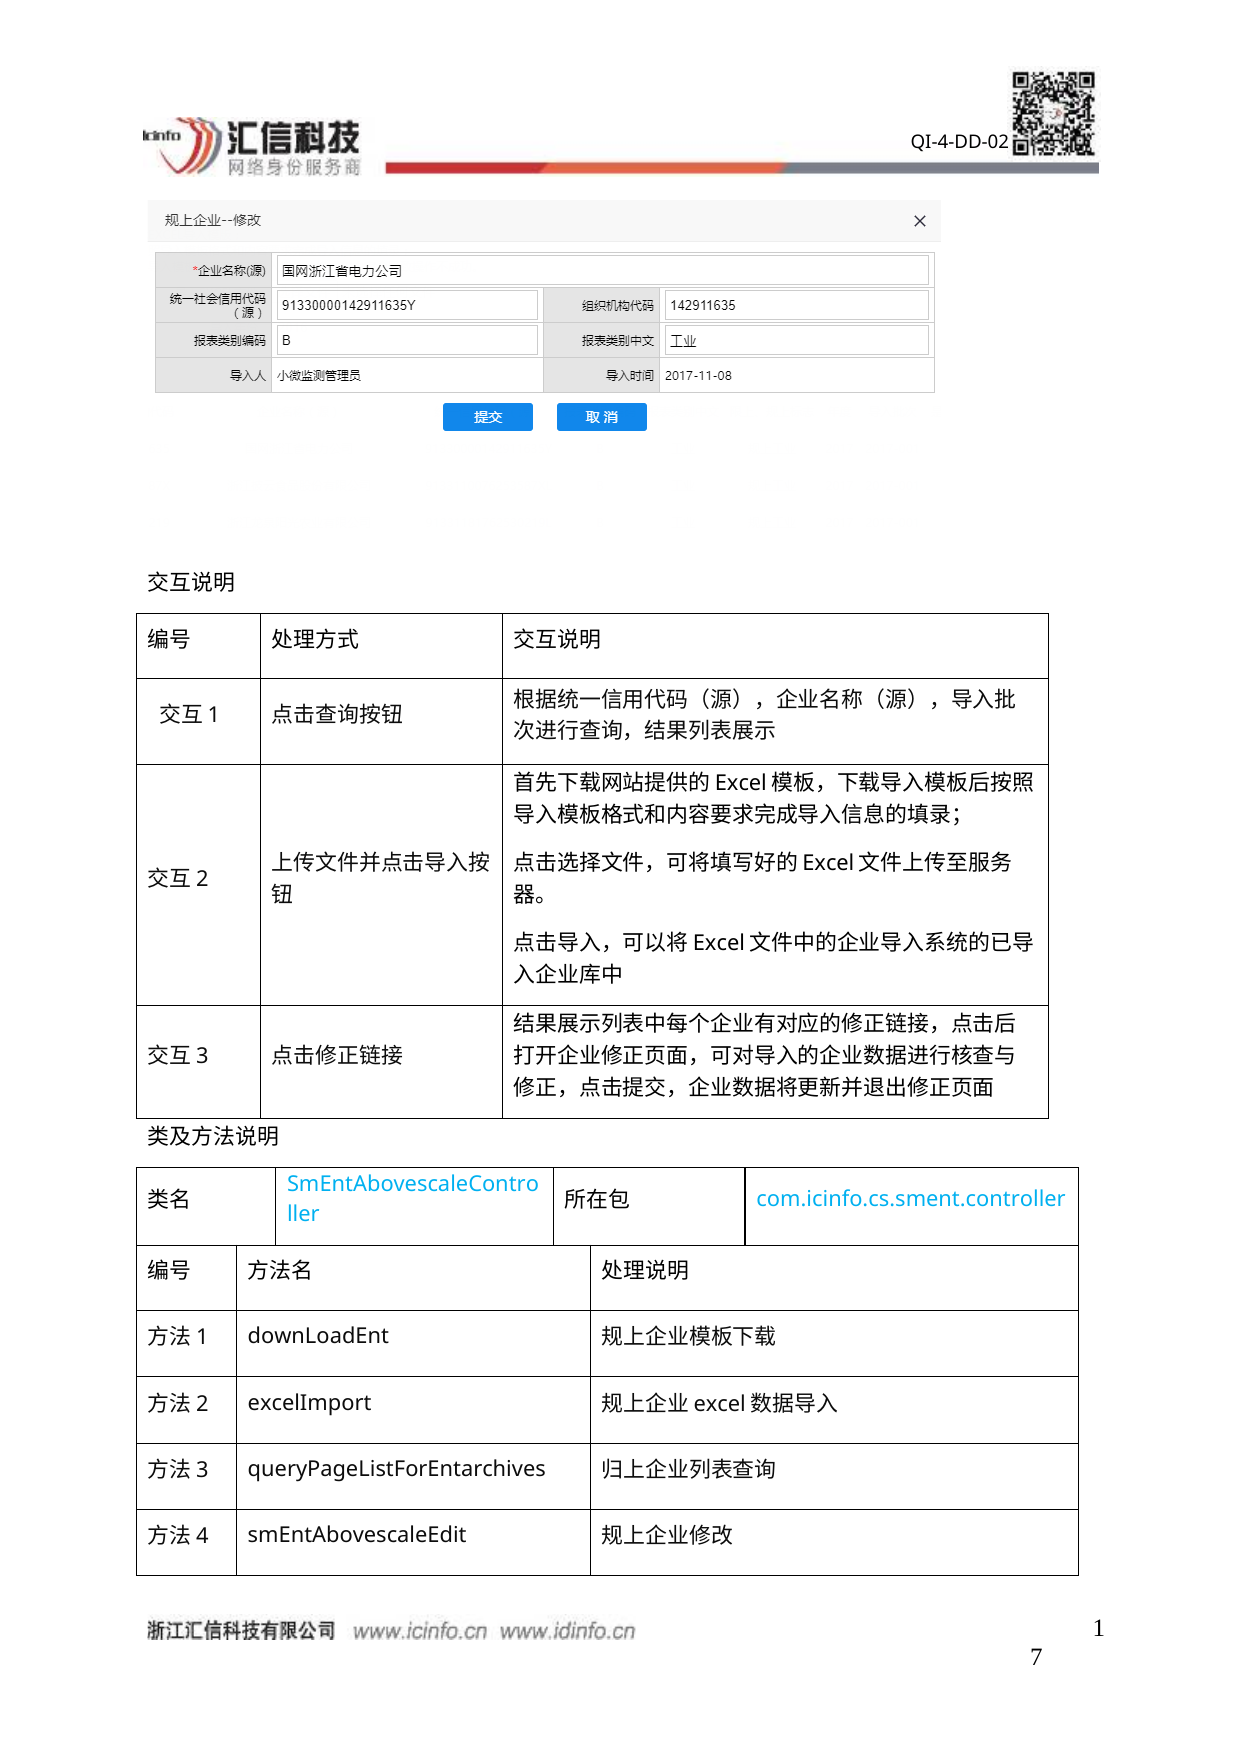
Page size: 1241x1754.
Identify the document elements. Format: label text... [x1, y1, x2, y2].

table_cell 规上企业修改 [591, 1510, 1078, 1575]
picture [147, 1614, 645, 1640]
table_cell 方法2 [137, 1377, 236, 1442]
table_header SmEntAbovescaleController [276, 1168, 553, 1244]
table_cell 交互3 [137, 1006, 260, 1118]
table_header com.icinfo.cs.sment.controller [746, 1168, 1078, 1244]
table_cell 方法1 [137, 1311, 236, 1376]
picture [143, 66, 1101, 177]
text 类及方法说明 [148, 1119, 1092, 1151]
table_header 交互说明 [503, 614, 1048, 678]
table_cell 规上企业模板下载 [591, 1311, 1078, 1376]
text 交互说明 [148, 565, 1092, 596]
table_cell 方法4 [137, 1510, 236, 1575]
table_cell 交互2 [137, 765, 260, 1005]
table_header 所在包 [554, 1168, 744, 1244]
table_cell excelImport [237, 1377, 590, 1442]
table_header 处理方式 [261, 614, 502, 678]
table_cell 上传文件并点击导入按钮 [261, 765, 502, 1005]
table_cell 规上企业excel数据导入 [591, 1377, 1078, 1442]
table_cell 点击查询按钮 [261, 679, 502, 764]
table_cell 点击修正链接 [261, 1006, 502, 1118]
picture [147, 200, 941, 548]
table_header 类名 [137, 1168, 275, 1244]
table_header 编号 [137, 614, 260, 678]
table_cell 根据统一信用代码（源），企业名称（源），导入批次进行查询，结果列表展示 [503, 679, 1048, 764]
table_cell 处理说明 [591, 1246, 1078, 1310]
table_cell downLoadEnt [237, 1311, 590, 1376]
table_cell 方法3 [137, 1444, 236, 1509]
table_cell 首先下载网站提供的Excel模板，下载导入模板后按照导入模板格式和内容要求完成导入信息的填录； 点击选择文件，可将填写好的Excel文件上传至服务器。 点击导入，可以将Excel文件中的企业导入系统的已导入企业库中 [503, 765, 1048, 1005]
table_cell 编号 [137, 1246, 236, 1310]
table_cell 交互1 [137, 679, 260, 764]
table_cell 归上企业列表查询 [591, 1444, 1078, 1509]
table_cell 方法名 [237, 1246, 590, 1310]
table_cell smEntAbovescaleEdit [237, 1510, 590, 1575]
table_cell 结果展示列表中每个企业有对应的修正链接，点击后打开企业修正页面，可对导入的企业数据进行核查与修正，点击提交，企业数据将更新并退出修正页面 [503, 1006, 1048, 1118]
table_cell queryPageListForEntarchives [237, 1444, 590, 1509]
